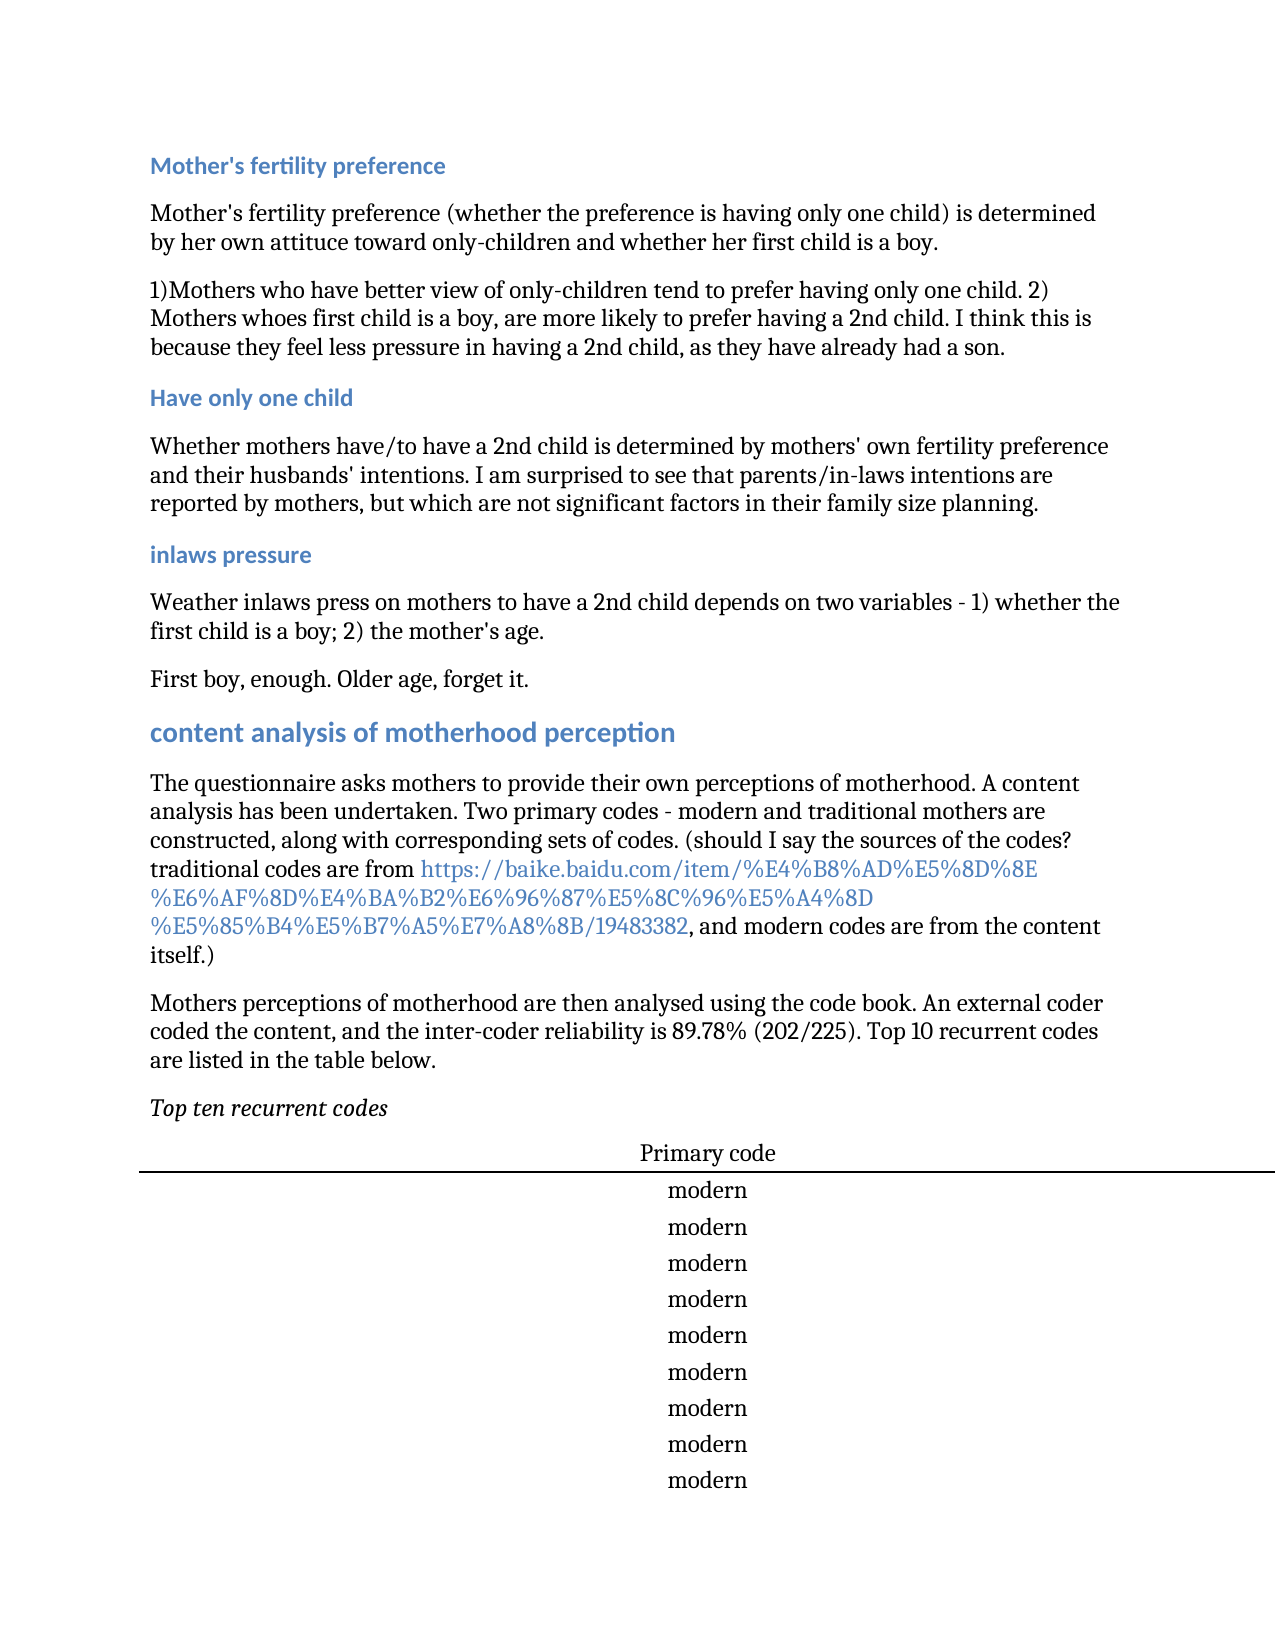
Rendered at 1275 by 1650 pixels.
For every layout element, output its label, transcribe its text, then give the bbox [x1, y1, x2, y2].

table_cell modern [139, 1354, 1275, 1390]
subtitle content analysis of motherhood perception [150, 714, 1125, 750]
text First boy, enough. Older age, forget it. [150, 664, 1125, 693]
text The questionnaire asks mothers to provide their own perceptions of motherhood. A content analysis has been undertaken. Two primary codes - modern and traditional mothers are constructed, along with corresponding sets of codes. (should I say the sources of the codes? traditional codes are from https://baike.baidu.com/item/%E4%B8%AD%E5%8D%8E%E6%AF%8D%E4%BA%B2%E6%96%87%E5%8C%96%E5%A4%8D%E5%85%B4%E5%B7%A5%E7%A8%8B/19483382, and modern codes are from the content itself.) [150, 768, 1125, 970]
text Top ten recurrent codes [150, 1093, 1125, 1122]
text Mother's fertility preference (whether the preference is having only one child) is determined by her own attituce toward only-children and whether her first child is a boy. [150, 199, 1125, 257]
text 1)Mothers who have better view of only-children tend to prefer having only one child. 2) Mothers whoes first child is a boy, are more likely to prefer having a 2nd child. I think this is because they feel less pressure in having a 2nd child, as they have already had a son. [150, 276, 1125, 362]
table_cell modern [139, 1281, 1275, 1317]
table_cell modern [139, 1426, 1275, 1462]
text Weather inlaws press on mothers to have a 2nd child depends on two variables - 1) whether the first child is a boy; 2) the mother's age. [150, 588, 1125, 646]
table_cell modern [139, 1209, 1275, 1245]
table_header Primary code [139, 1135, 1275, 1171]
table_cell modern [139, 1318, 1275, 1354]
text Mothers perceptions of motherhood are then analysed using the code book. An external coder coded the content, and the inter-coder reliability is 89.78% (202/225). Top 10 recurrent codes are listed in the table below. [150, 988, 1125, 1075]
table_cell modern [139, 1390, 1275, 1426]
table_cell modern [139, 1173, 1275, 1209]
subtitle Have only one child [150, 383, 1125, 413]
table_cell modern [139, 1245, 1275, 1281]
table_cell modern [139, 1463, 1275, 1499]
subtitle Mother's fertility preference [150, 150, 1125, 181]
text Whether mothers have/to have a 2nd child is determined by mothers' own fertility preference and their husbands' intentions. I am surprised to see that parents/in-laws intentions are reported by mothers, but which are not significant factors in their family size planning. [150, 432, 1125, 518]
subtitle inlaws pressure [150, 539, 1125, 569]
